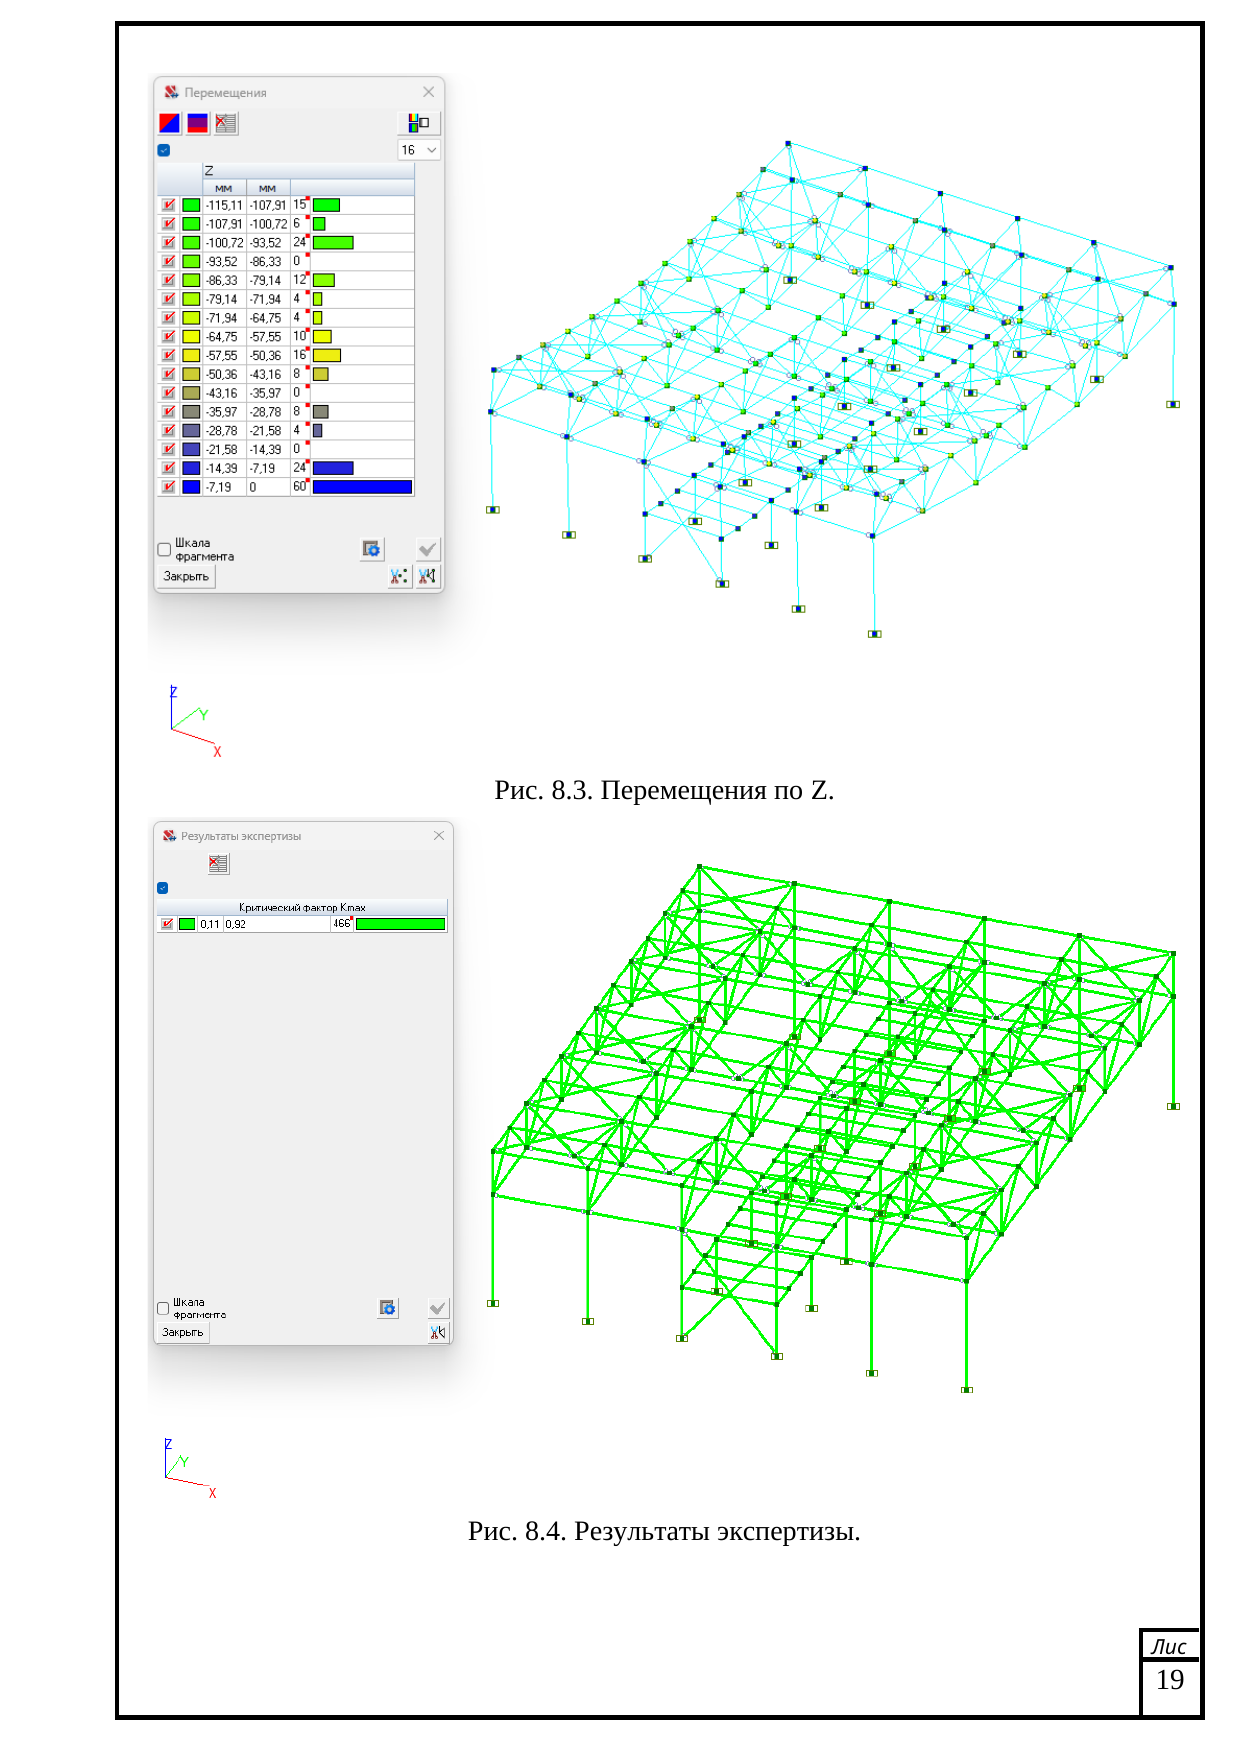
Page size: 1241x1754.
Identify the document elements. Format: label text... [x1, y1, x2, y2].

text Рис. 8.4. Результаты экспертизы. [148, 1513, 1181, 1546]
picture [147, 817, 1182, 1501]
picture [147, 73, 1182, 761]
text Рис. 8.3. Перемещения по Z. [148, 773, 1181, 805]
